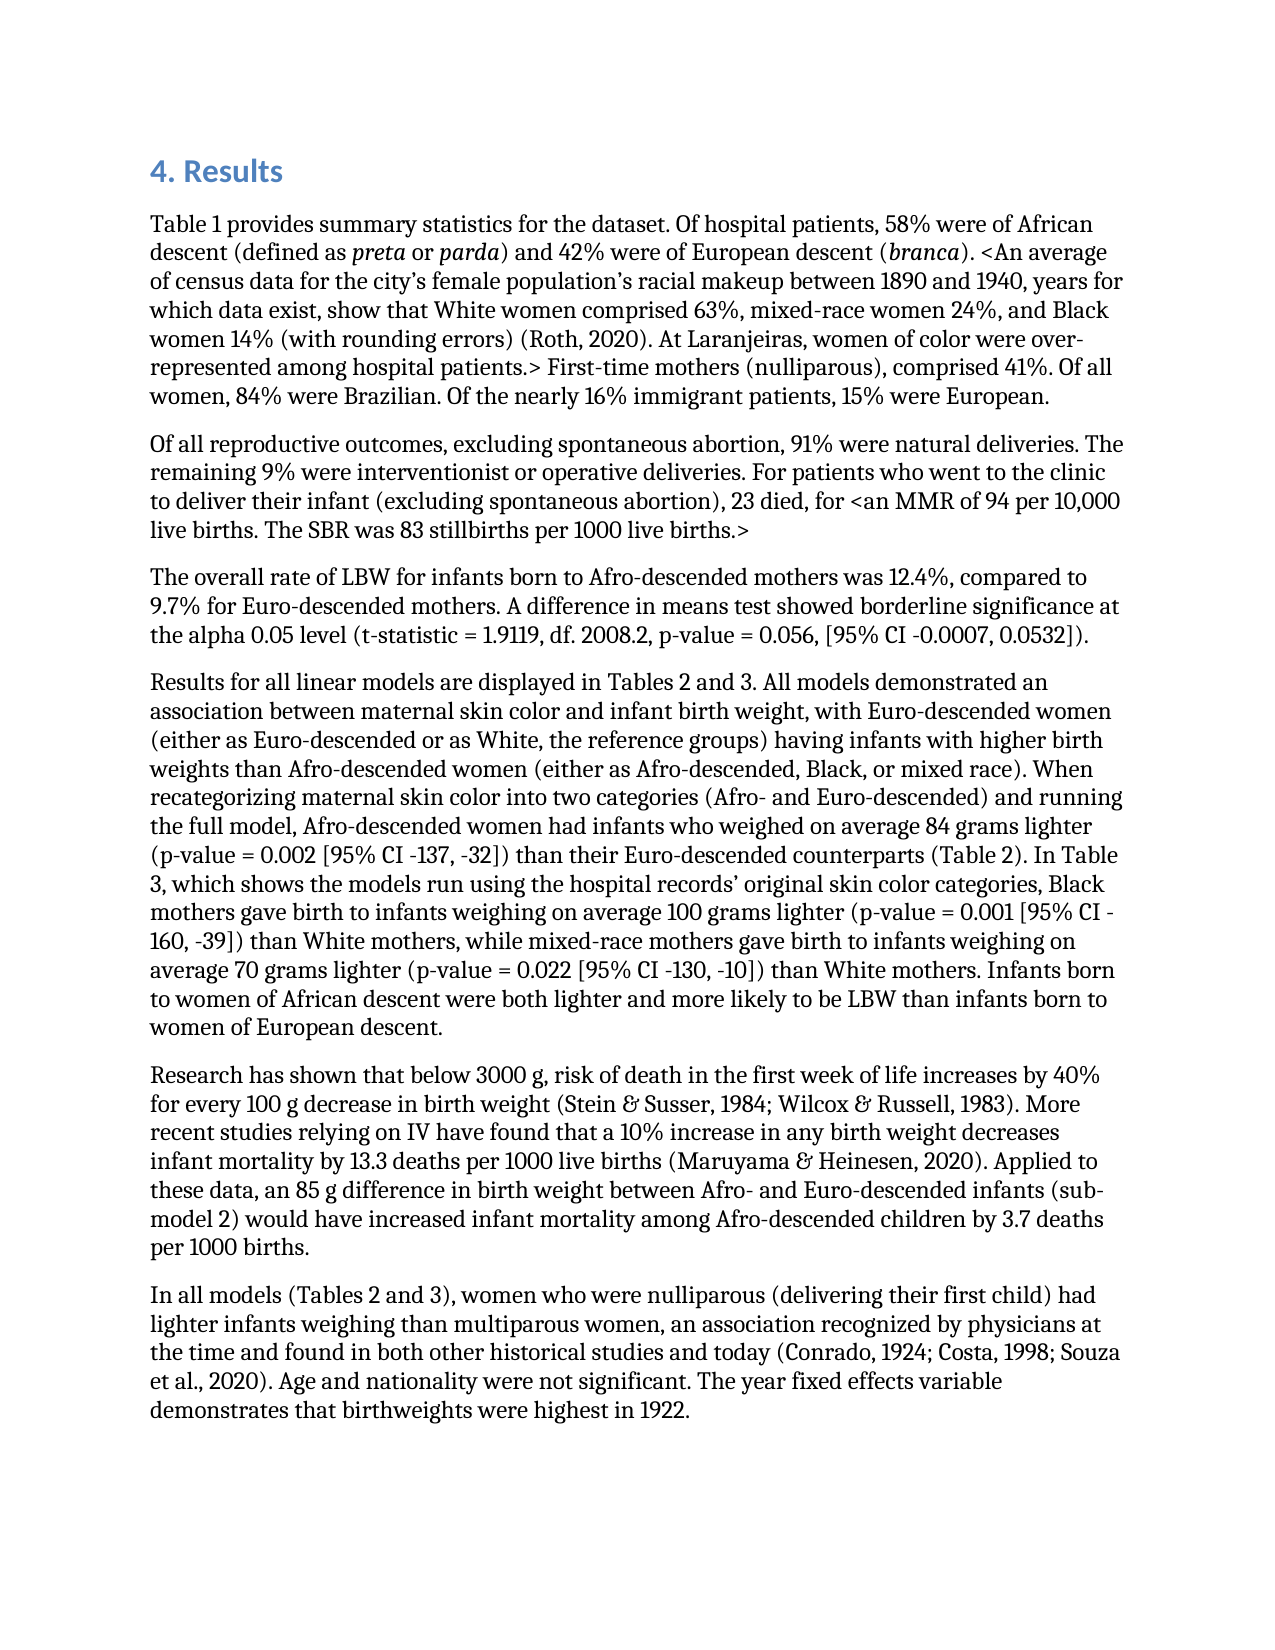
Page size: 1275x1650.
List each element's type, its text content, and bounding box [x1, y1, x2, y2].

text Results for all linear models are displayed in Tables 2 and 3. All models demonstrated an association between maternal skin color and infant birth weight, with Euro-descended women (either as Euro-descended or as White, the reference groups) having infants with higher birth weights than Afro-descended women (either as Afro-descended, Black, or mixed race). When recategorizing maternal skin color into two categories (Afro- and Euro-descended) and running the full model, Afro-descended women had infants who weighed on average 84 grams lighter (p-value = 0.002 [95% CI -137, -32]) than their Euro-descended counterparts (Table 2). In Table 3, which shows the models run using the hospital records’ original skin color categories, Black mothers gave birth to infants weighing on average 100 grams lighter (p-value = 0.001 [95% CI -160, -39]) than White mothers, while mixed-race mothers gave birth to infants weighing on average 70 grams lighter (p-value = 0.022 [95% CI -130, -10]) than White mothers. Infants born to women of African descent were both lighter and more likely to be LBW than infants born to women of European descent. [150, 668, 1125, 1042]
text Of all reproductive outcomes, excluding spontaneous abortion, 91% were natural deliveries. The remaining 9% were interventionist or operative deliveries. For patients who went to the clinic to deliver their infant (excluding spontaneous abortion), 23 died, for <an MMR of 94 per 10,000 live births. The SBR was 83 stillbirths per 1000 live births.> [150, 429, 1125, 544]
text Table 1 provides summary statistics for the dataset. Of hospital patients, 58% were of African descent (defined as preta or parda) and 42% were of European descent (branca). <An average of census data for the city’s female population’s racial makeup between 1890 and 1940, years for which data exist, show that White women comprised 63%, mixed-race women 24%, and Black women 14% (with rounding errors) (Roth, 2020). At Laranjeiras, women of color were over-represented among hospital patients.> First-time mothers (nulliparous), comprised 41%. Of all women, 84% were Brazilian. Of the nearly 16% immigrant patients, 15% were European. [150, 209, 1125, 411]
text The overall rate of LBW for infants born to Afro-descended mothers was 12.4%, compared to 9.7% for Euro-descended mothers. A difference in means test showed borderline significance at the alpha 0.05 level (t-statistic = 1.9119, df. 2008.2, p-value = 0.056, [95% CI -0.0007, 0.0532]). [150, 563, 1125, 649]
text Research has shown that below 3000 g, risk of death in the first week of life increases by 40% for every 100 g decrease in birth weight (Stein & Susser, 1984; Wilcox & Russell, 1983). More recent studies relying on IV have found that a 10% increase in any birth weight decreases infant mortality by 13.3 deaths per 1000 live births (Maruyama & Heinesen, 2020). Applied to these data, an 85 g difference in birth weight between Afro- and Euro-descended infants (sub-model 2) would have increased infant mortality among Afro-descended children by 3.7 deaths per 1000 births. [150, 1061, 1125, 1262]
subtitle 4. Results [150, 150, 1125, 191]
text In all models (Tables 2 and 3), women who were nulliparous (delivering their first child) had lighter infants weighing than multiparous women, an association recognized by physicians at the time and found in both other historical studies and today (Conrado, 1924; Costa, 1998; Souza et al., 2020). Age and nationality were not significant. The year fixed effects variable demonstrates that birthweights were highest in 1922. [150, 1281, 1125, 1424]
